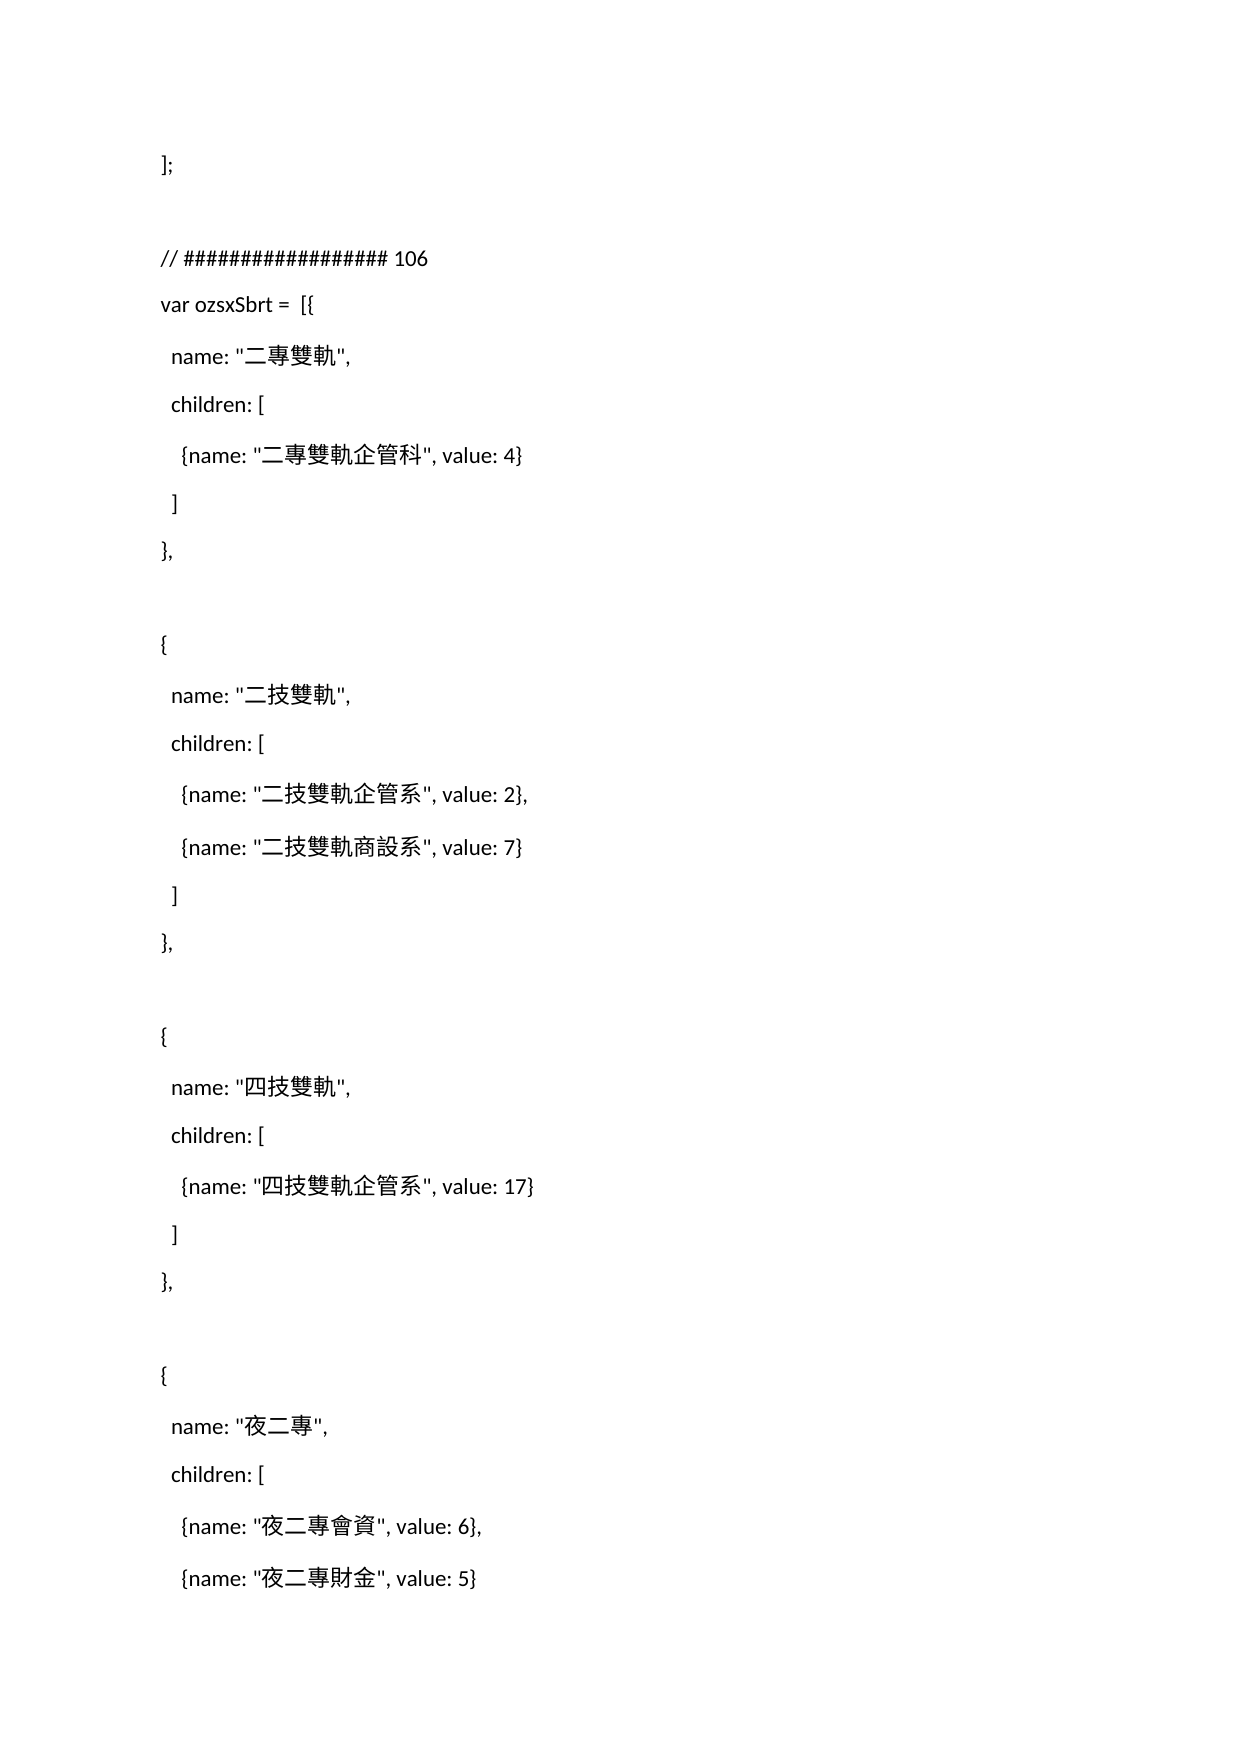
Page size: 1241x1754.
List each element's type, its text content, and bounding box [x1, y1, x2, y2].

text name: "二專雙軌", [150, 337, 1090, 371]
text { [150, 1361, 1090, 1389]
text ]; [150, 150, 1090, 178]
text children: [ [150, 1461, 1090, 1489]
text {name: "二技雙軌企管系", value: 2}, [150, 776, 1090, 809]
text // ################## 106 [150, 244, 1090, 272]
text }, [150, 1267, 1090, 1296]
text {name: "二技雙軌商設系", value: 7} [150, 829, 1090, 862]
text children: [ [150, 729, 1090, 757]
text {name: "夜二專財金", value: 5} [150, 1560, 1090, 1593]
text ] [150, 1221, 1090, 1249]
text {name: "四技雙軌企管系", value: 17} [150, 1168, 1090, 1201]
text children: [ [150, 1121, 1090, 1149]
text children: [ [150, 390, 1090, 418]
text }, [150, 536, 1090, 564]
text }, [150, 928, 1090, 956]
text { [150, 630, 1090, 658]
text {name: "夜二專會資", value: 6}, [150, 1507, 1090, 1541]
text { [150, 1022, 1090, 1050]
text var ozsxSbrt = [{ [150, 291, 1090, 319]
text name: "夜二專", [150, 1408, 1090, 1441]
text name: "四技雙軌", [150, 1069, 1090, 1102]
text ] [150, 489, 1090, 517]
text name: "二技雙軌", [150, 677, 1090, 710]
text {name: "二專雙軌企管科", value: 4} [150, 437, 1090, 470]
text ] [150, 881, 1090, 909]
